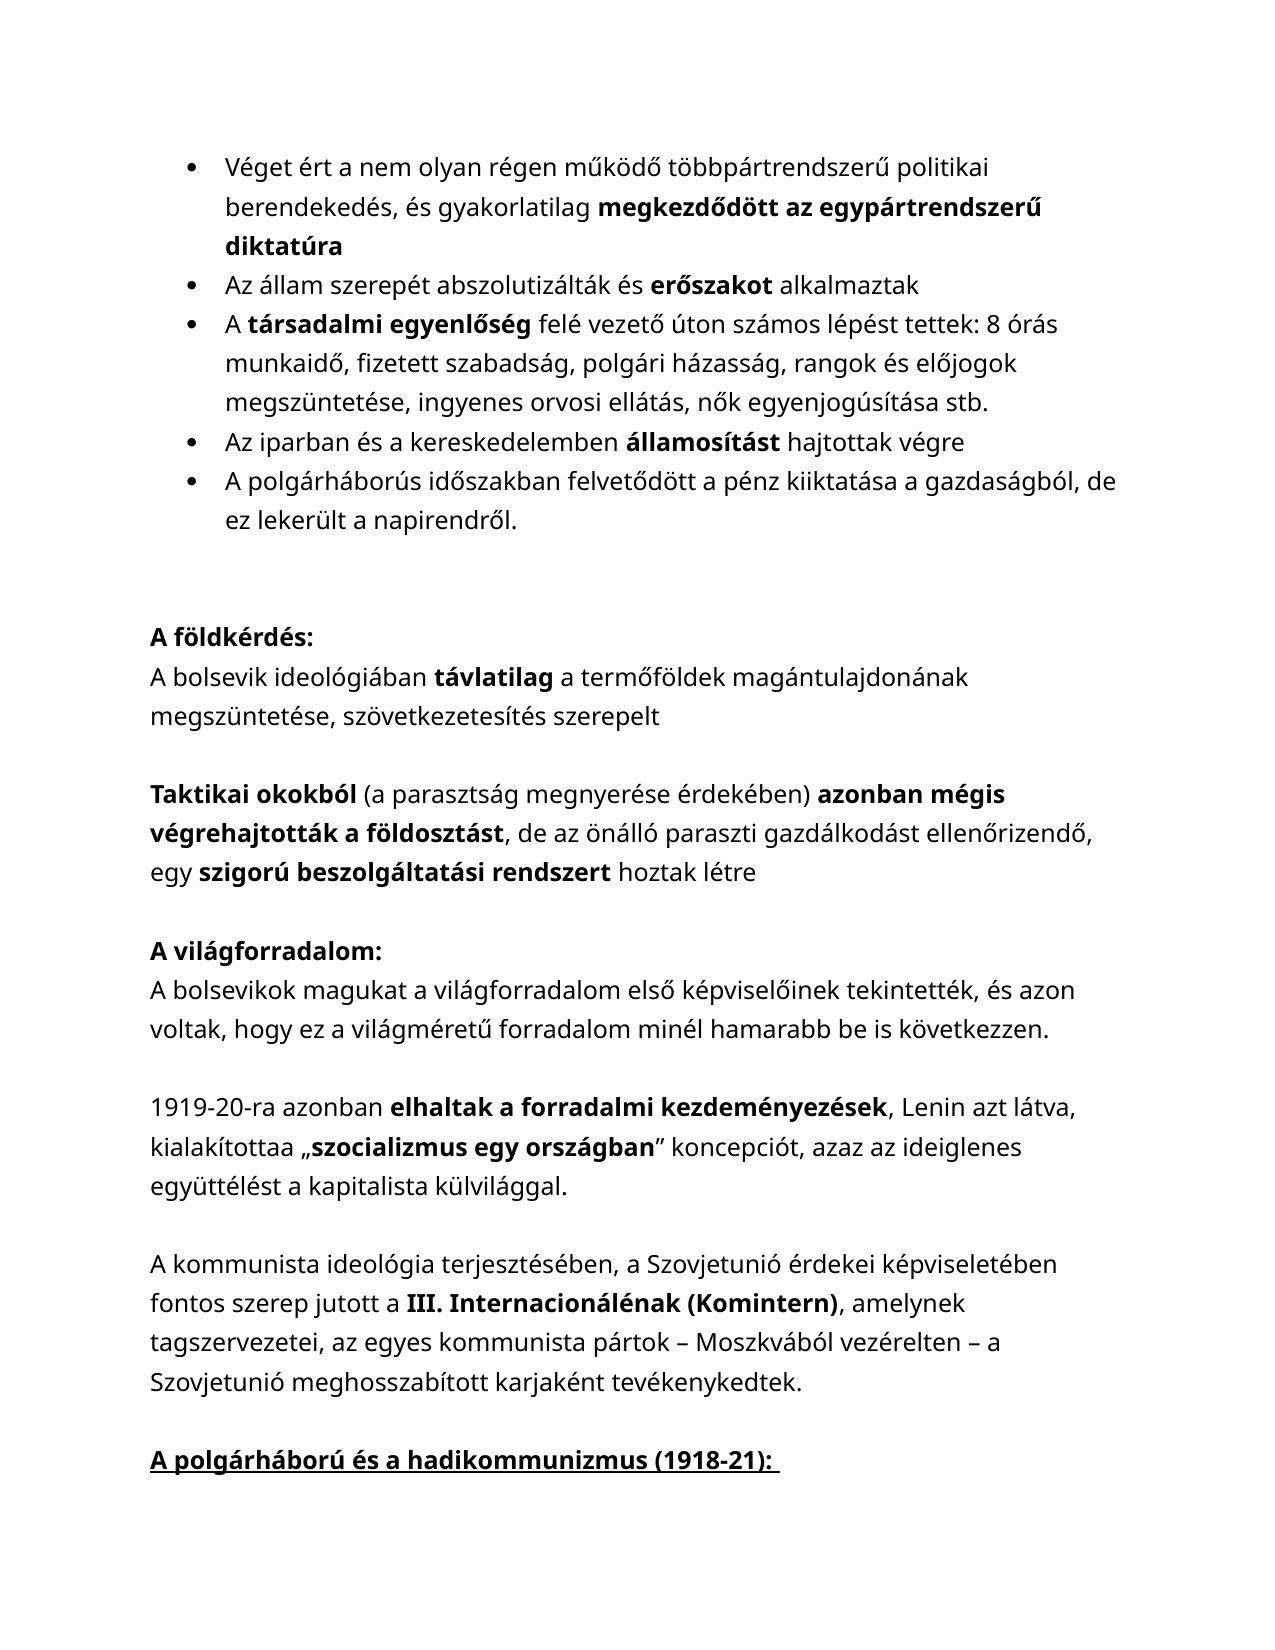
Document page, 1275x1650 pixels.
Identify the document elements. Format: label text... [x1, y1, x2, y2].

text A kommunista ideológia terjesztésében, a Szovjetunió érdekei képviseletében fontos szerep jutott a III. Internacionálénak (Komintern), amelynek tagszervezetei, az egyes kommunista pártok – Moszkvából vezérelten – a Szovjetunió meghosszabított karjaként tevékenykedtek. [150, 1247, 1125, 1398]
list Véget ért a nem olyan régen működő többpártrendszerű politikai berendekedés, és gyakorlatilag megkezdődött az egypártrendszerű diktatúra [187, 150, 1125, 262]
list A polgárháborús időszakban felvetődött a pénz kiiktatása a gazdaságból, de ez lekerült a napirendről. [187, 463, 1125, 537]
list A társadalmi egyenlőség felé vezető úton számos lépést tettek: 8 órás munkaidő, fizetett szabadság, polgári házasság, rangok és előjogok megszüntetése, ingyenes orvosi ellátás, nők egyenjogúsítása stb. [187, 307, 1125, 419]
list Az iparban és a kereskedelemben államosítást hajtottak végre [187, 424, 1125, 458]
text A földkérdés: [150, 620, 1125, 654]
list Az állam szerepét abszolutizálták és erőszakot alkalmaztak [187, 267, 1125, 302]
text A bolsevik ideológiában távlatilag a termőföldek magántulajdonának megszüntetése, szövetkezetesítés szerepelt [150, 659, 1125, 732]
text A bolsevikok magukat a világforradalom első képviselőinek tekintették, és azon voltak, hogy ez a világméretű forradalom minél hamarabb be is következzen. [150, 972, 1125, 1046]
text Taktikai okokból (a parasztság megnyerése érdekében) azonban mégis végrehajtották a földosztást, de az önálló paraszti gazdálkodást ellenőrizendő, egy szigorú beszolgáltatási rendszert hoztak létre [150, 777, 1125, 889]
text 1919-20-ra azonban elhaltak a forradalmi kezdeményezések, Lenin azt látva, kialakítottaa „szocializmus egy országban” koncepciót, azaz az ideiglenes együttélést a kapitalista külvilággal. [150, 1090, 1125, 1202]
text A világforradalom: [150, 933, 1125, 967]
text A polgárháború és a hadikommunizmus (1918-21): [150, 1442, 1125, 1477]
